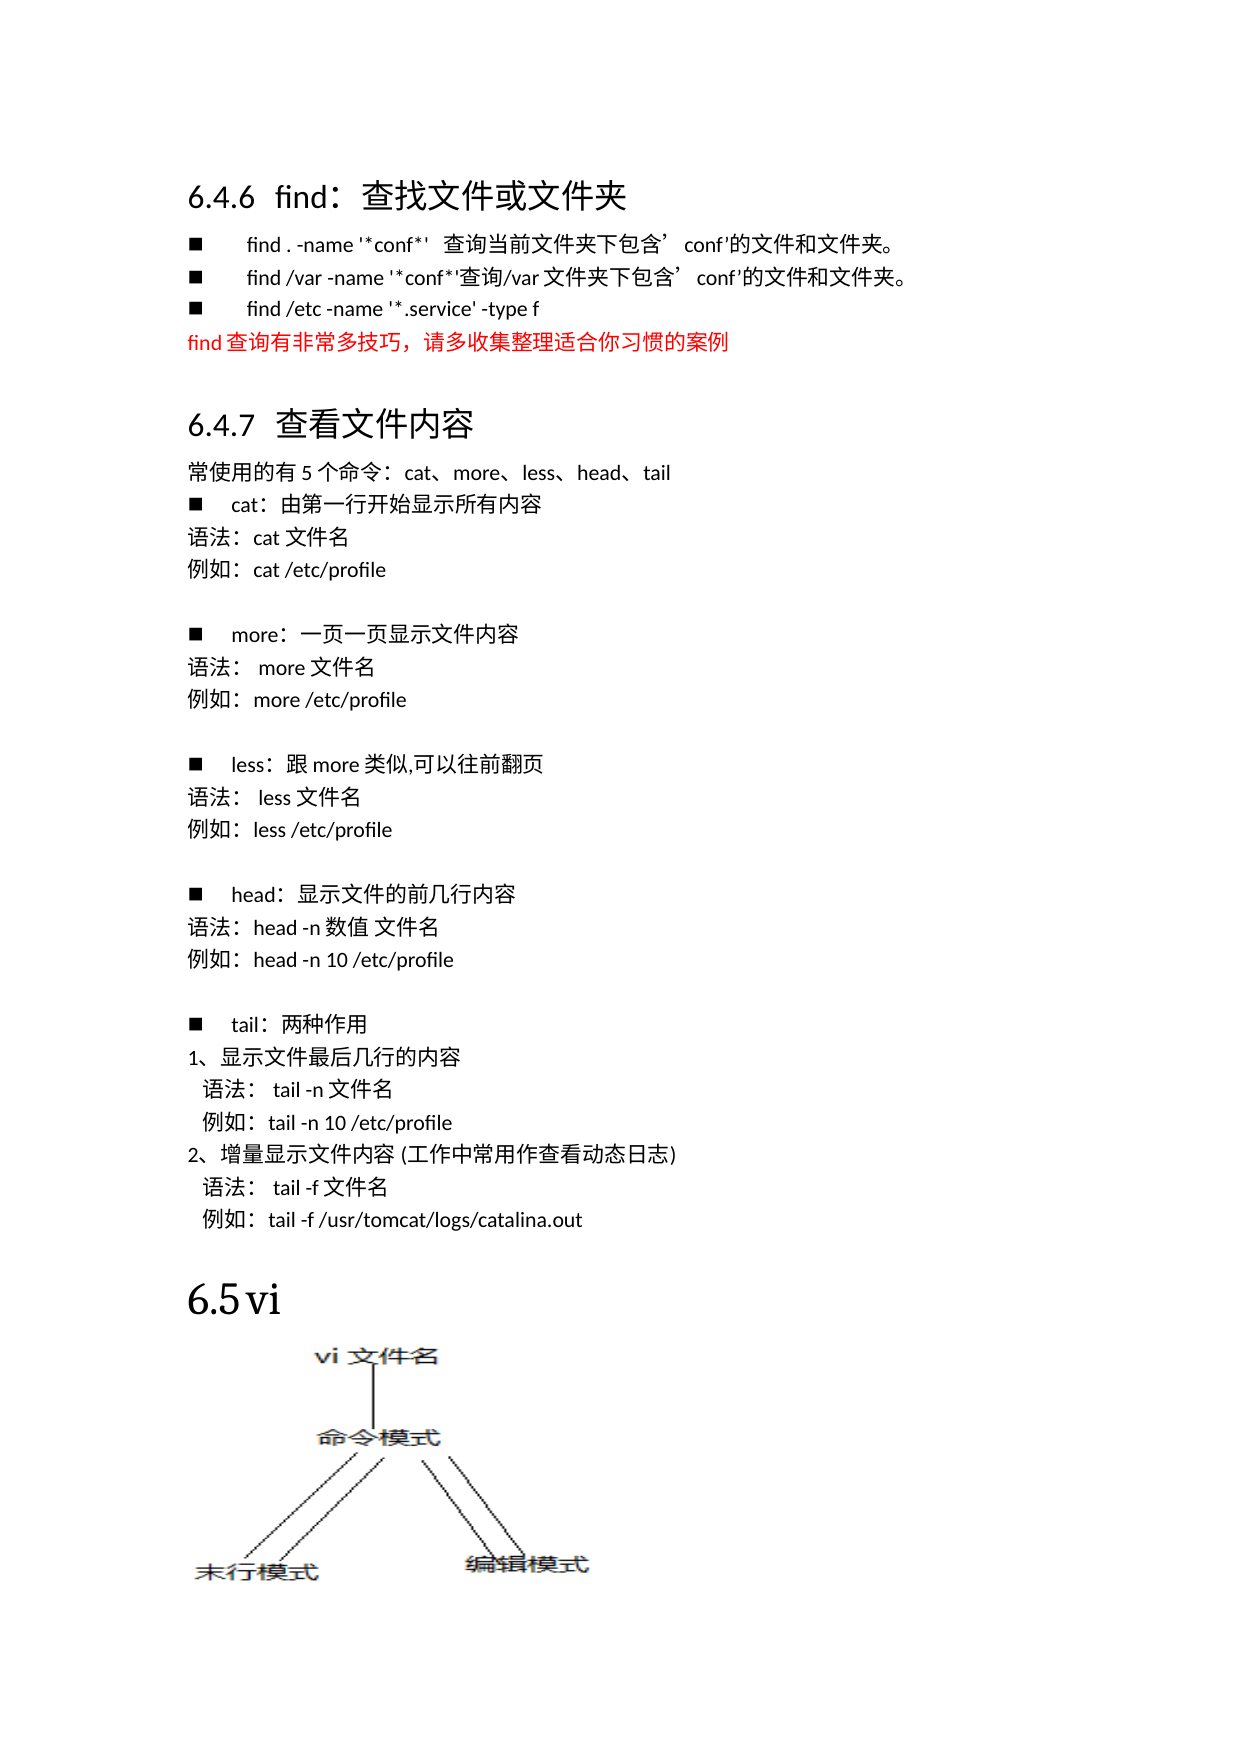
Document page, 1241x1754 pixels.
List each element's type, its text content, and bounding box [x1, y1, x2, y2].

list find /var -name '*conf*'查询/var文件夹下包含’conf’的文件和文件夹。 [187, 259, 1053, 292]
text 例如：less /etc/profile [187, 812, 1053, 844]
text 2、增量显示文件内容 (工作中常用作查看动态日志) [187, 1137, 1053, 1169]
list more：一页一页显示文件内容 [187, 617, 1053, 649]
list find . -name '*conf*' 查询当前文件夹下包含’conf’的文件和文件夹。 [187, 227, 1053, 259]
text 语法： tail -f 文件名 [187, 1169, 1053, 1202]
text 常使用的有5个命令：cat、more、less、head、tail [187, 454, 1053, 487]
text 1、显示文件最后几行的内容 [187, 1039, 1053, 1072]
subtitle 查看文件内容 [187, 389, 1053, 454]
text 语法：cat 文件名 [187, 519, 1053, 552]
text 例如：more /etc/profile [187, 682, 1053, 714]
list less：跟more类似,可以往前翻页 [187, 747, 1053, 779]
text 语法： less 文件名 [187, 779, 1053, 812]
list cat：由第一行开始显示所有内容 [187, 487, 1053, 519]
picture [187, 1332, 608, 1587]
text find查询有非常多技巧，请多收集整理适合你习惯的案例 [187, 324, 1053, 357]
text 语法： tail -n 文件名 [187, 1072, 1053, 1104]
text 例如：head -n 10 /etc/profile [187, 942, 1053, 974]
list head：显示文件的前几行内容 [187, 877, 1053, 909]
list tail：两种作用 [187, 1007, 1053, 1039]
text 例如：tail -n 10 /etc/profile [187, 1104, 1053, 1137]
text 例如：cat /etc/profile [187, 552, 1053, 584]
subtitle find：查找文件或文件夹 [187, 162, 1053, 227]
subtitle vi [187, 1267, 1053, 1332]
text 语法：head -n 数值 文件名 [187, 909, 1053, 942]
list find /etc -name '*.service' -type f [187, 292, 1053, 324]
text 语法： more 文件名 [187, 649, 1053, 682]
text 例如：tail -f /usr/tomcat/logs/catalina.out [187, 1202, 1053, 1234]
